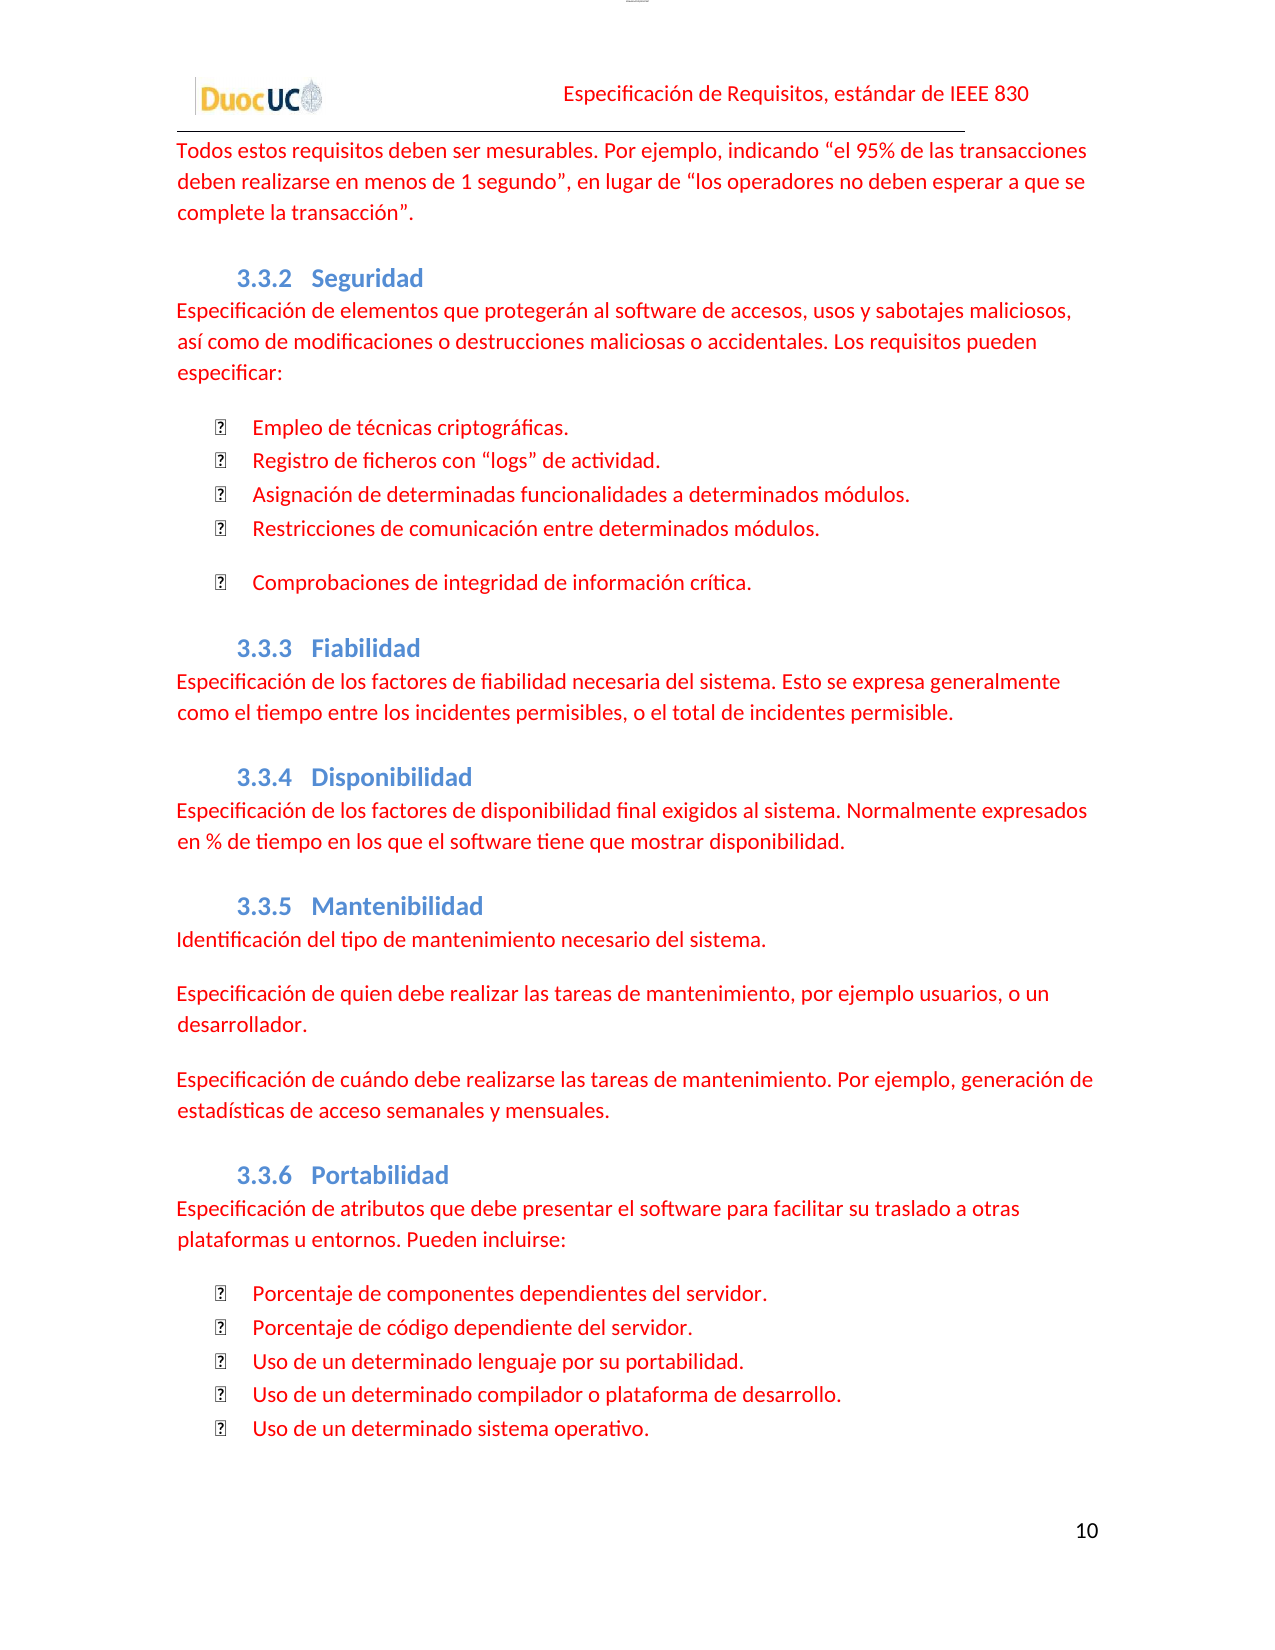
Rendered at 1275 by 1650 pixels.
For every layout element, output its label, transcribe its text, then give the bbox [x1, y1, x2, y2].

list Restricciones de comunicación entre determinados módulos. [215, 514, 1098, 542]
text Especificación de los factores de fiabilidad necesaria del sistema. Esto se expresa generalmente como el tiempo entre los incidentes permisibles, o el total de incidentes permisible. [176, 667, 1098, 726]
list Registro de ficheros con “logs” de actividad. [215, 446, 1098, 474]
text Especificación de quien debe realizar las tareas de mantenimiento, por ejemplo usuarios, o un desarrollador. [176, 979, 1098, 1039]
list Comprobaciones de integridad de información crítica. [215, 568, 1098, 596]
text Especificación de los factores de disponibilidad final exigidos al sistema. Normalmente expresados en % de tiempo en los que el software tiene que mostrar disponibilidad. [176, 796, 1098, 855]
subtitle 3.3.5 Mantenibilidad [177, 889, 1098, 923]
list Asignación de determinadas funcionalidades a determinados módulos. [215, 480, 1098, 508]
list Uso de un determinado sistema operativo. [215, 1414, 1098, 1442]
text Especificación de elementos que protegerán al software de accesos, usos y sabotajes maliciosos, así como de modificaciones o destrucciones maliciosas o accidentales. Los requisitos pueden especificar: [176, 296, 1098, 386]
text Identificación del tipo de mantenimiento necesario del sistema. [176, 925, 1098, 953]
text Especificación de atributos que debe presentar el software para facilitar su traslado a otras plataformas u entornos. Pueden incluirse: [176, 1194, 1098, 1253]
list Porcentaje de componentes dependientes del servidor. [215, 1279, 1098, 1307]
text Especificación de cuándo debe realizarse las tareas de mantenimiento. Por ejemplo, generación de estadísticas de acceso semanales y mensuales. [176, 1065, 1098, 1124]
subtitle 3.3.3 Fiabilidad [177, 631, 1098, 664]
list Uso de un determinado compilador o plataforma de desarrollo. [215, 1381, 1098, 1409]
subtitle 3.3.6 Portabilidad [177, 1158, 1098, 1191]
list Uso de un determinado lenguaje por su portabilidad. [215, 1347, 1098, 1375]
subtitle 3.3.2 Seguridad [177, 261, 1098, 294]
text Todos estos requisitos deben ser mesurables. Por ejemplo, indicando “el 95% de las transacciones deben realizarse en menos de 1 segundo”, en lugar de “los operadores no deben esperar a que se complete la transacción”. [176, 73, 1098, 226]
list Porcentaje de código dependiente del servidor. [215, 1313, 1098, 1341]
subtitle 3.3.4 Disponibilidad [177, 761, 1098, 793]
list Empleo de técnicas criptográficas. [215, 413, 1098, 441]
